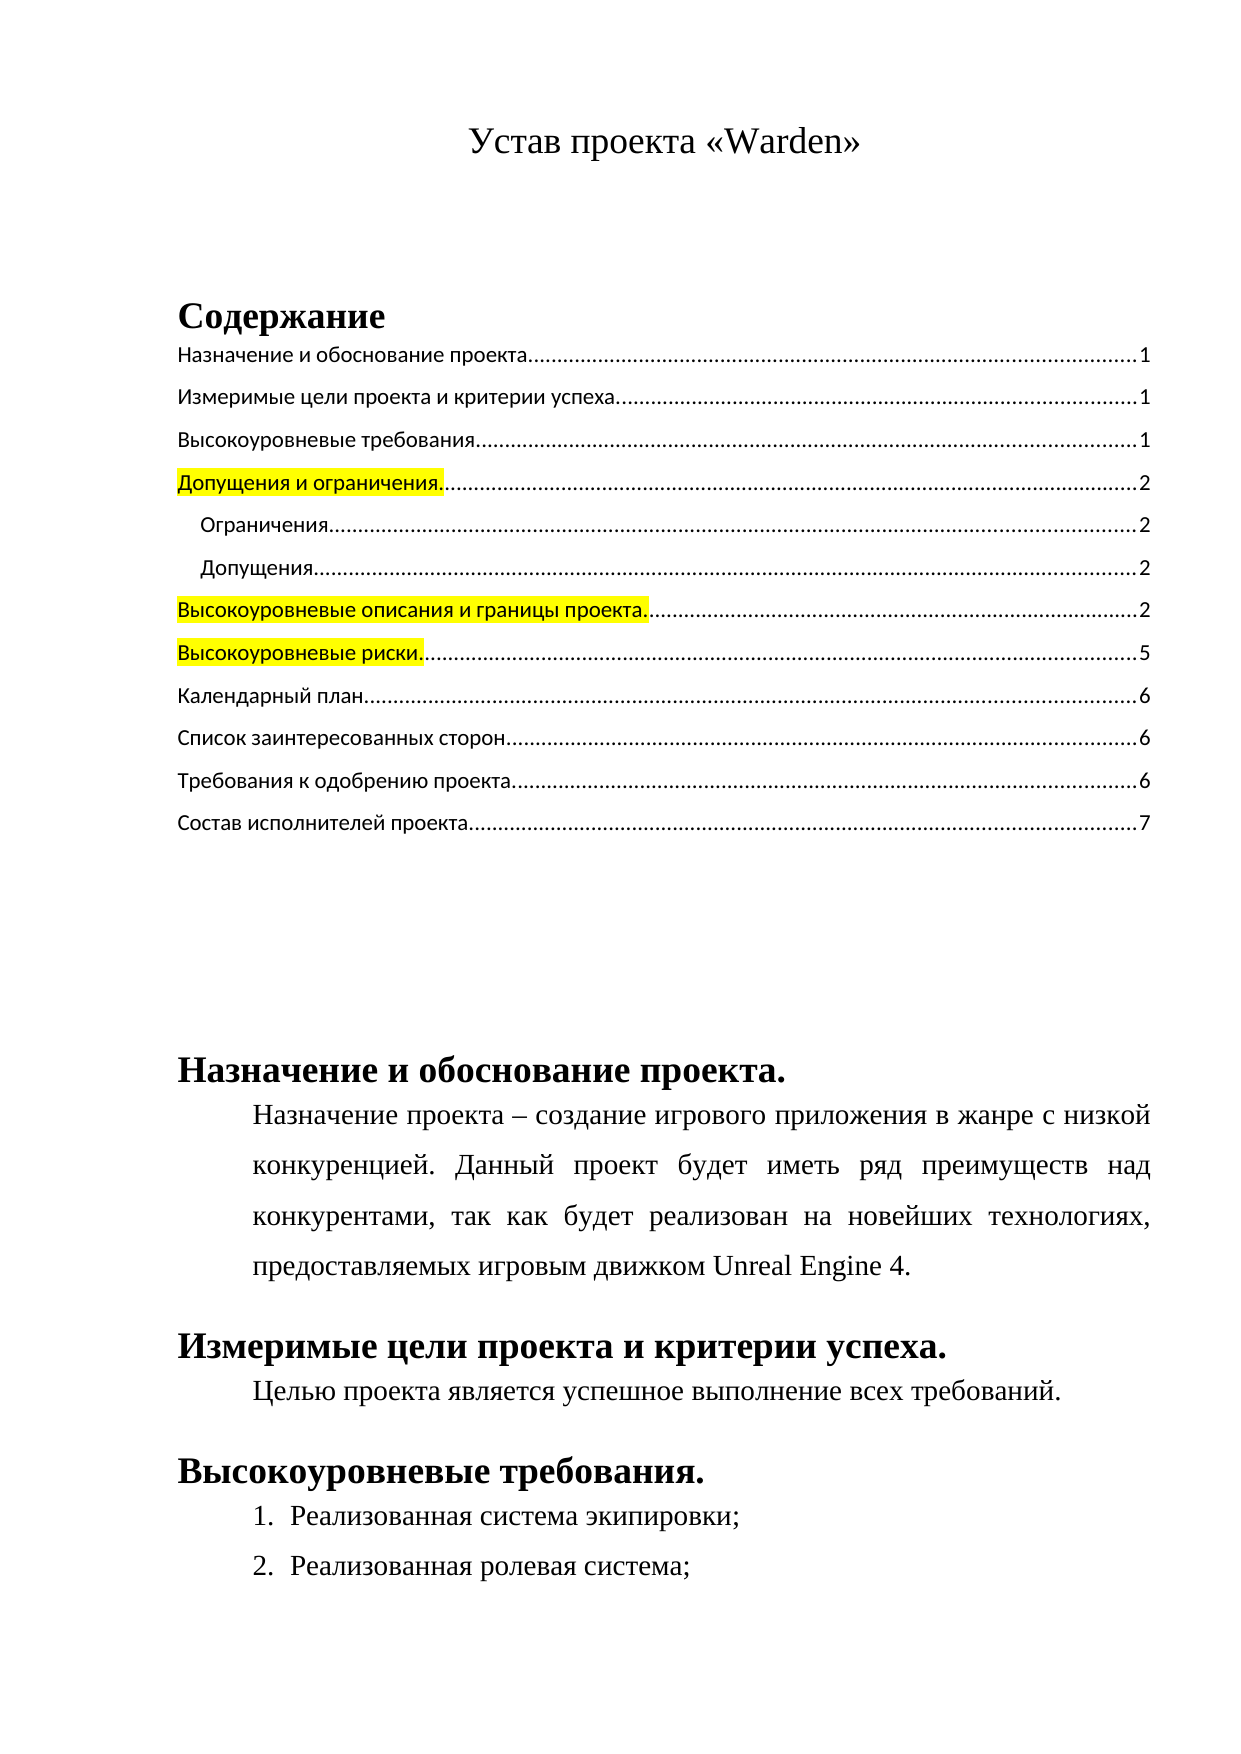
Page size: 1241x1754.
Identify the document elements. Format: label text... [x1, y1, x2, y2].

list Реализованная ролевая система; [252, 1548, 1152, 1582]
text Устав проекта «Warden» [177, 118, 1152, 161]
subtitle Высокоуровневые требования. [177, 1448, 1152, 1491]
subtitle Измеримые цели проекта и критерии успеха. [177, 1323, 1152, 1367]
list Реализованная система экипировки; [252, 1498, 1152, 1531]
subtitle Назначение и обоснование проекта. [177, 1048, 1152, 1091]
list Назначение проекта – создание игрового приложения в жанре с низкой конкуренцией. Данный проект будет иметь ряд преимуществ над конкурентами, так как будет реализован на новейших технологиях, предоставляемых игровым движком Unreal Engine 4. [252, 1097, 1152, 1282]
list Целью проекта является успешное выполнение всех требований. [252, 1373, 1152, 1407]
